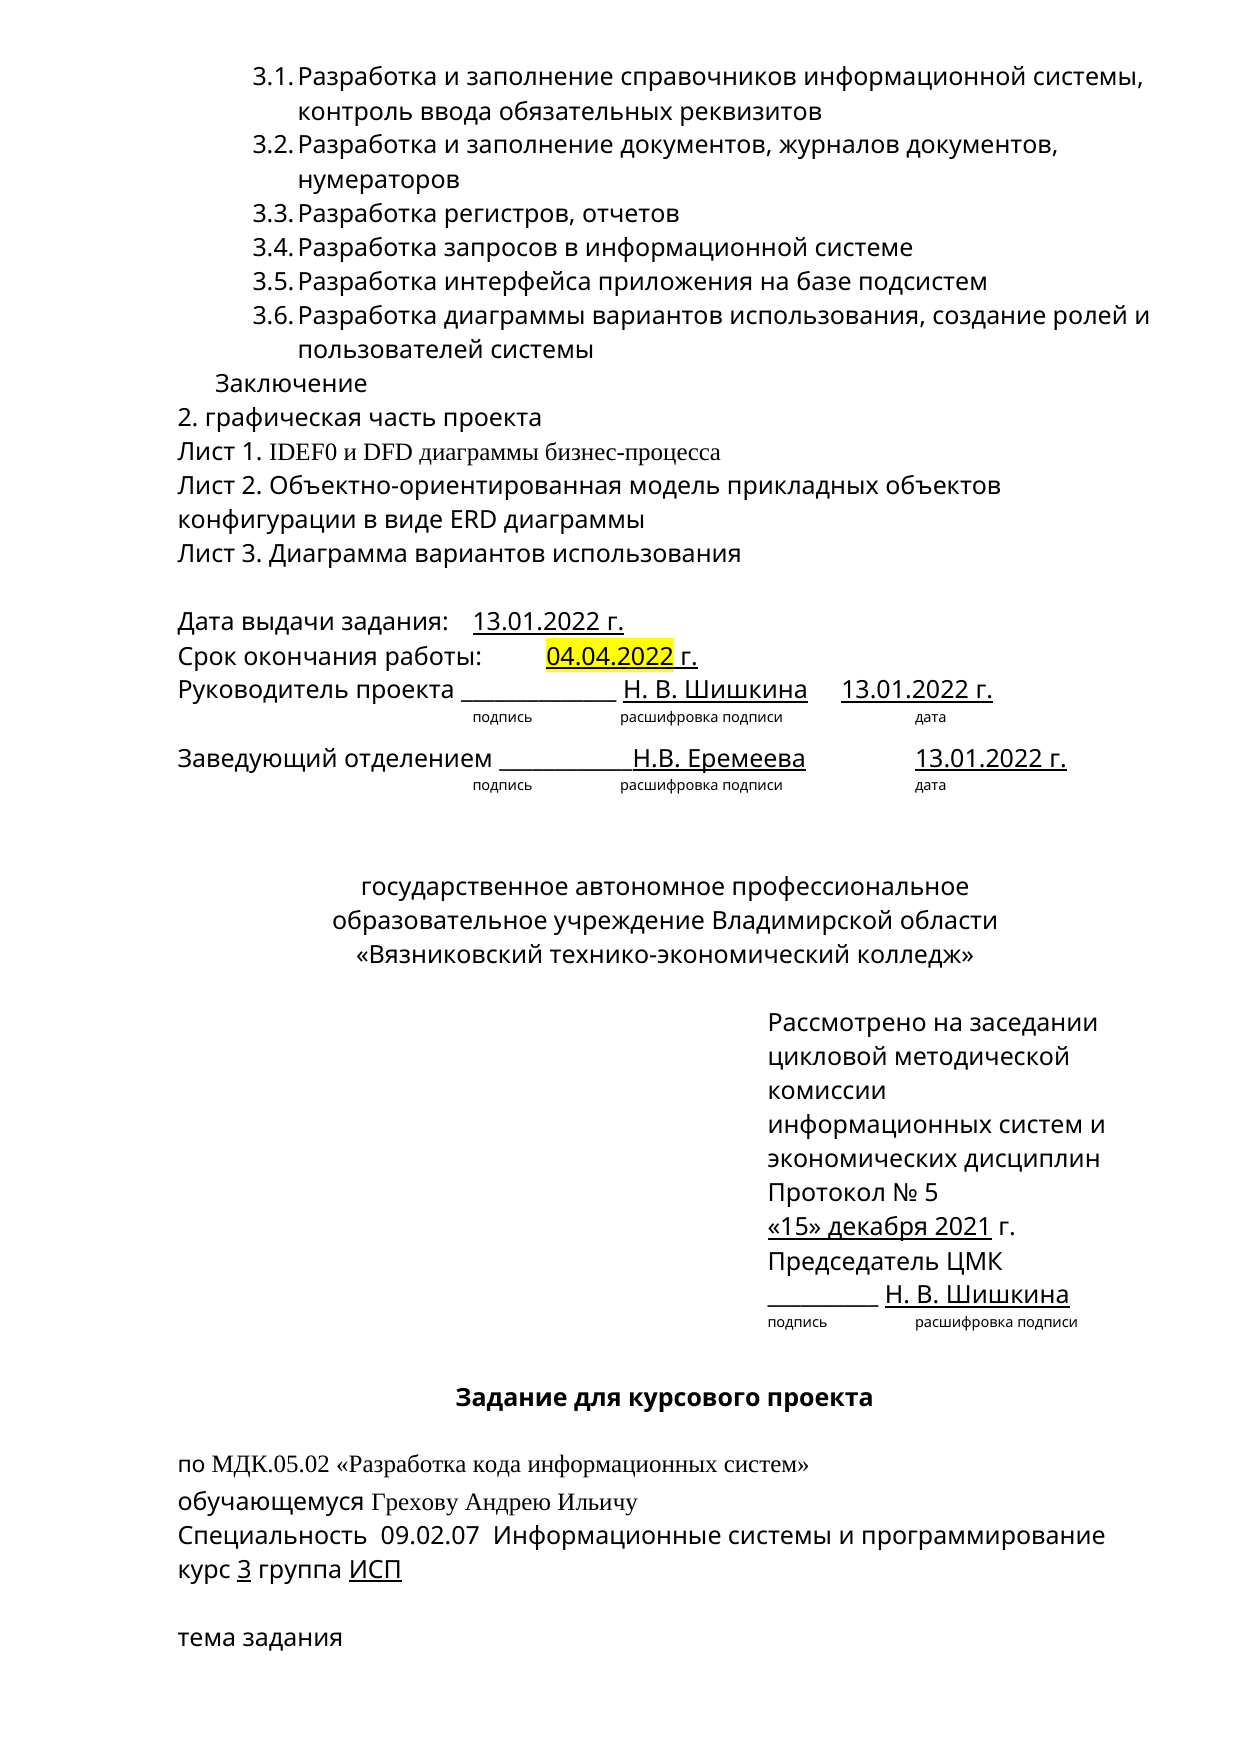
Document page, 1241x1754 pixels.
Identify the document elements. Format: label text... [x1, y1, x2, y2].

text Специальность 09.02.07 Информационные системы и программирование курс 3 группа ИСП [177, 1517, 1152, 1586]
text Заключение [215, 366, 1152, 400]
list Разработка и заполнение справочников информационной системы, контроль ввода обязательных реквизитов [252, 59, 1152, 127]
text Рассмотрено на заседании [767, 1005, 1152, 1039]
text тема задания [177, 1620, 1152, 1654]
text информационных систем и экономических дисциплин [767, 1107, 1152, 1175]
text Руководитель проекта ______________ Н. В. Шишкина 13.01.2022 г. [177, 672, 1152, 706]
text цикловой методической комиссии [767, 1039, 1152, 1107]
text подпись расшифровка подписи дата [398, 774, 1152, 808]
text обучающемуся Грехову Андрею Ильичу [177, 1483, 1152, 1517]
text Председатель ЦМК [767, 1243, 1152, 1277]
text __________ Н. В. Шишкина [767, 1277, 1152, 1311]
text государственное автономное профессиональное образовательное учреждение Владимирской области «Вязниковский технико-экономический колледж» [179, 868, 1152, 971]
text Дата выдачи задания: 13.01.2022 г. [177, 604, 1152, 638]
text Лист 3. Диаграмма вариантов использования [177, 536, 1152, 570]
text 2. графическая часть проекта [177, 400, 1152, 434]
text Лист 1. IDEF0 и DFD диаграммы бизнес-процесса [177, 434, 1152, 468]
text Протокол № 5 [767, 1175, 1152, 1209]
text по МДК.05.02 «Разработка кода информационных систем» [177, 1447, 1152, 1479]
text Заведующий отделением ____________Н.В. Еремеева 13.01.2022 г. [177, 740, 1152, 774]
list Разработка и заполнение документов, журналов документов, нумераторов [252, 127, 1152, 195]
text подпись расшифровка подписи дата [398, 706, 1152, 740]
text Срок окончания работы: 04.04.2022 г. [177, 638, 546, 672]
list Разработка интерфейса приложения на базе подсистем [252, 263, 1152, 297]
text подпись расшифровка подписи [767, 1311, 1152, 1345]
list Разработка регистров, отчетов [252, 195, 1152, 229]
text Лист 2. Объектно-ориентированная модель прикладных объектов конфигурации в виде ERD диаграммы [177, 468, 1152, 536]
list Разработка диаграммы вариантов использования, создание ролей и пользователей системы [252, 297, 1152, 366]
text Срок окончания работы: 04.04.2022 г. [674, 638, 1152, 672]
text «15» декабря 2021 г. [767, 1209, 1152, 1243]
text Задание для курсового проекта [177, 1379, 1152, 1413]
list Разработка запросов в информационной системе [252, 229, 1152, 263]
